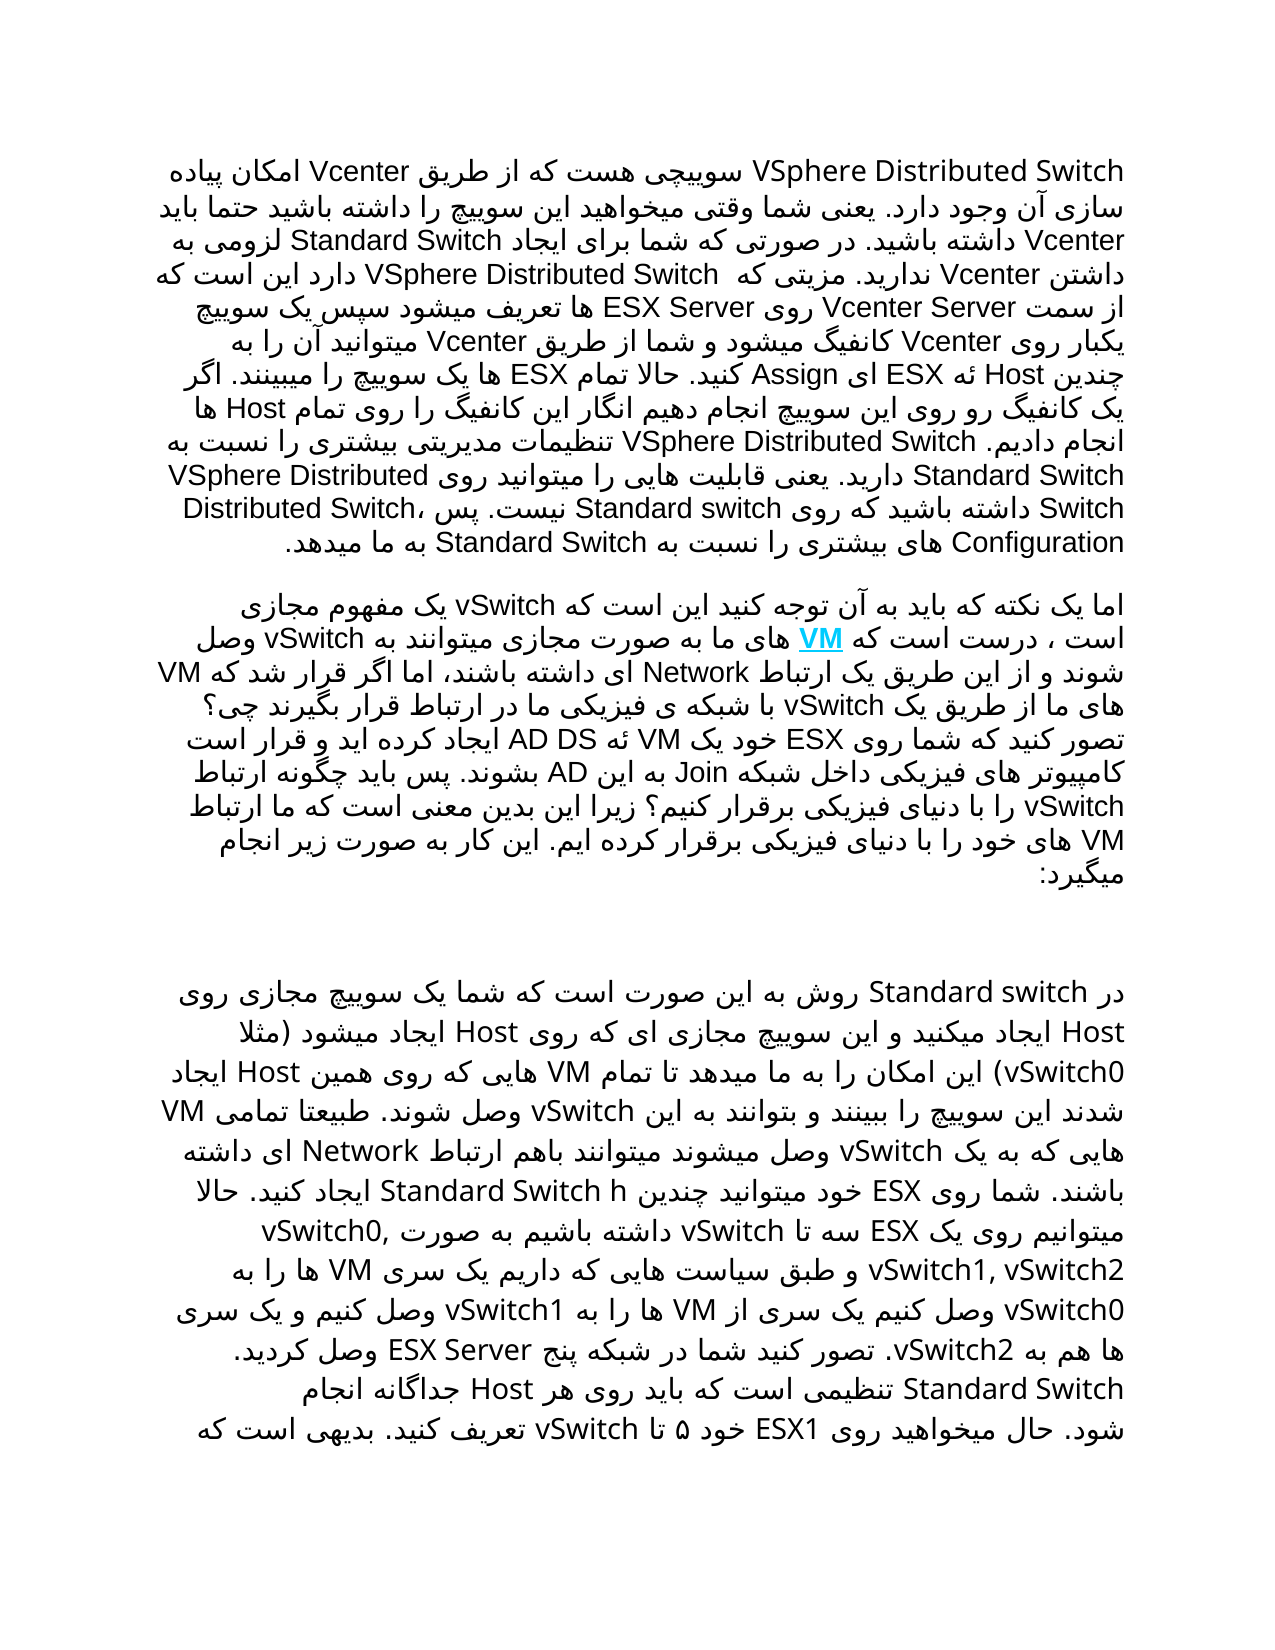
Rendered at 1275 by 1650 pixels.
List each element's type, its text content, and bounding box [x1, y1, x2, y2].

text VSphere Distributed Switch سوییچی هست که از طریق Vcenter امکان پیاده سازی آن وجود دارد. یعنی شما وقتی میخواهید این سوییچ را داشته باشید حتما باید Vcenter داشته باشید. در صورتی که شما برای ایجاد Standard Switch لزومی به داشتن Vcenter ندارید. مزیتی که VSphere Distributed Switch دارد این است که از سمت Vcenter Server روی ESX Server ها تعریف میشود سپس یک سوییچ یکبار روی Vcenter کانفیگ میشود و شما از طریق Vcenter میتوانید آن را به چندین Host ئه ESX ای Assign کنید. حالا تمام ESX ها یک سوییچ را میبینند. اگر یک کانفیگ رو روی این سوییچ انجام دهیم انگار این کانفیگ را روی تمام Host ها انجام دادیم. VSphere Distributed Switch تنظیمات مدیریتی بیشتری را نسبت به Standard Switch دارید. یعنی قابلیت هایی را میتوانید روی VSphere Distributed Switch داشته باشید که روی Standard switch نیست. پس Distributed Switch، Configuration های بیشتری را نسبت به Standard Switch به ما میدهد. [150, 150, 1125, 559]
text اما یک نکته که باید به آن توجه کنید این است که vSwitch یک مفهوم مجازی است ، درست است که VM های ما به صورت مجازی میتوانند به vSwitch وصل شوند و از این طریق یک ارتباط Network ای داشته باشند، اما اگر قرار شد که VM های ما از طریق یک vSwitch با شبکه ی فیزیکی ما در ارتباط قرار بگیرند چی؟ تصور کنید که شما روی ESX خود یک VM ئه AD DS ایجاد کرده اید و قرار است کامپیوتر های فیزیکی داخل شبکه Join به این AD بشوند. پس باید چگونه ارتباط vSwitch را با دنیای فیزیکی برقرار کنیم؟ زیرا این بدین معنی است که ما ارتباط VM های خود را با دنیای فیزیکی برقرار کرده ایم. این کار به صورت زیر انجام میگیرد: [150, 588, 1125, 890]
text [150, 972, 1125, 1448]
